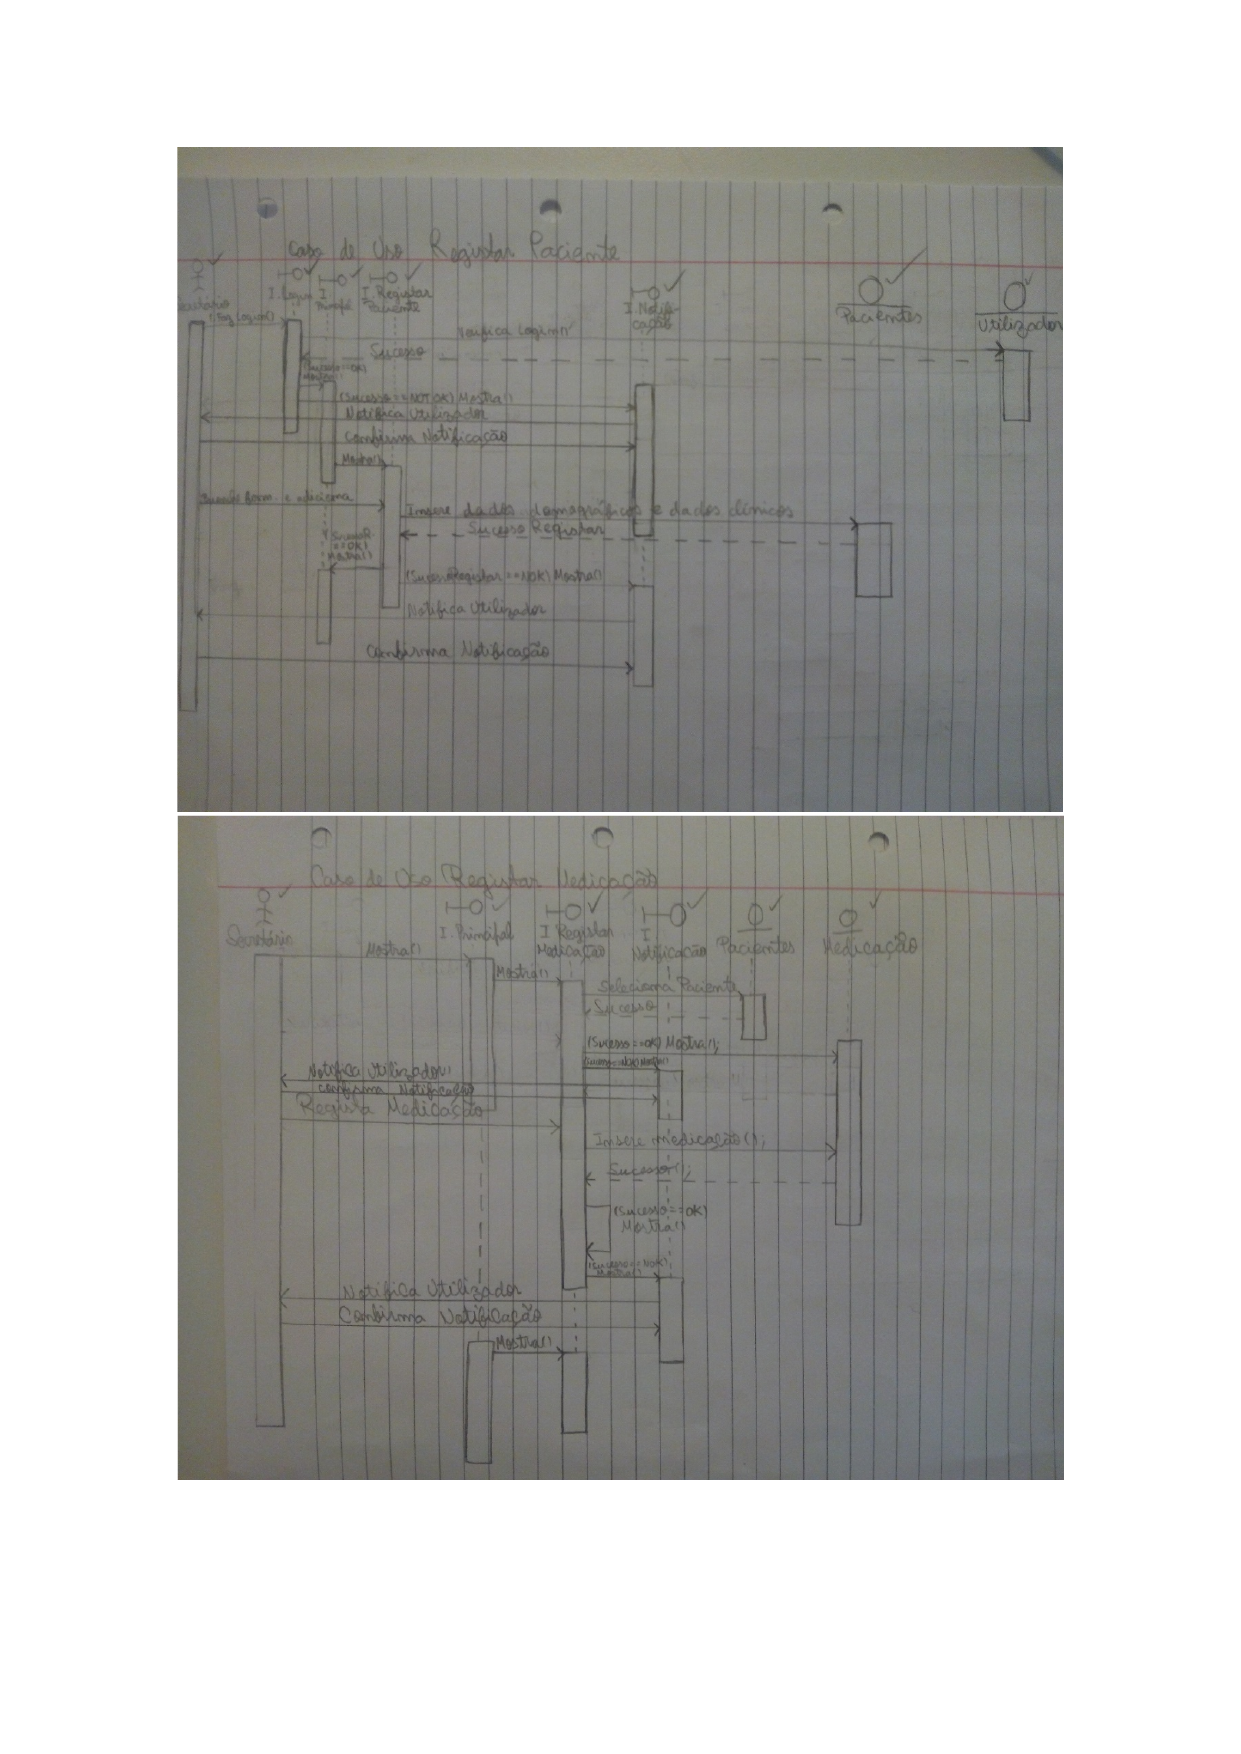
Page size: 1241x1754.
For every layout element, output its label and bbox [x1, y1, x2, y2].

picture [179, 816, 1063, 1480]
picture [177, 147, 1063, 812]
